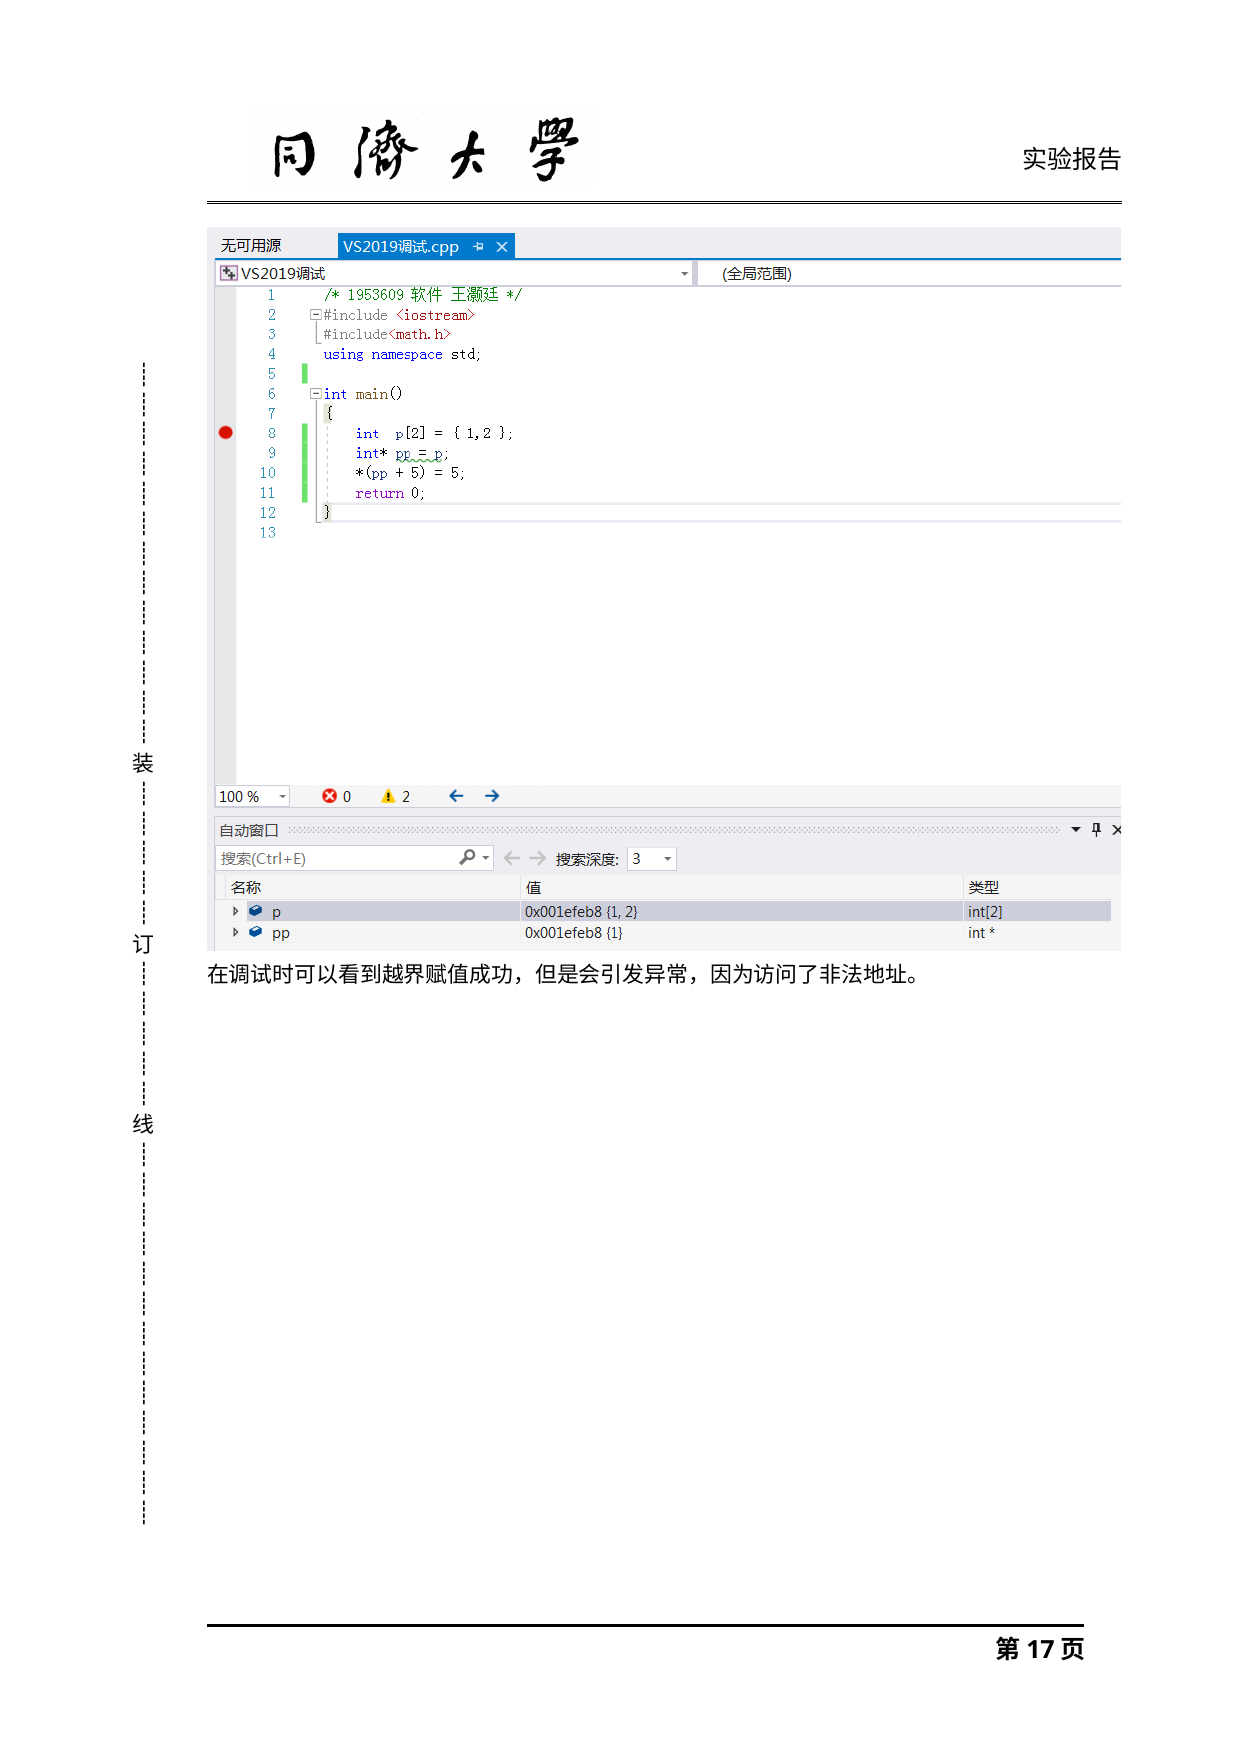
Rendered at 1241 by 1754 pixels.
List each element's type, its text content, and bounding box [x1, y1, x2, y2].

picture [251, 109, 598, 188]
picture [206, 227, 1122, 951]
text 在调试时可以看到越界赋值成功，但是会引发异常，因为访问了非法地址。 [207, 957, 1122, 988]
